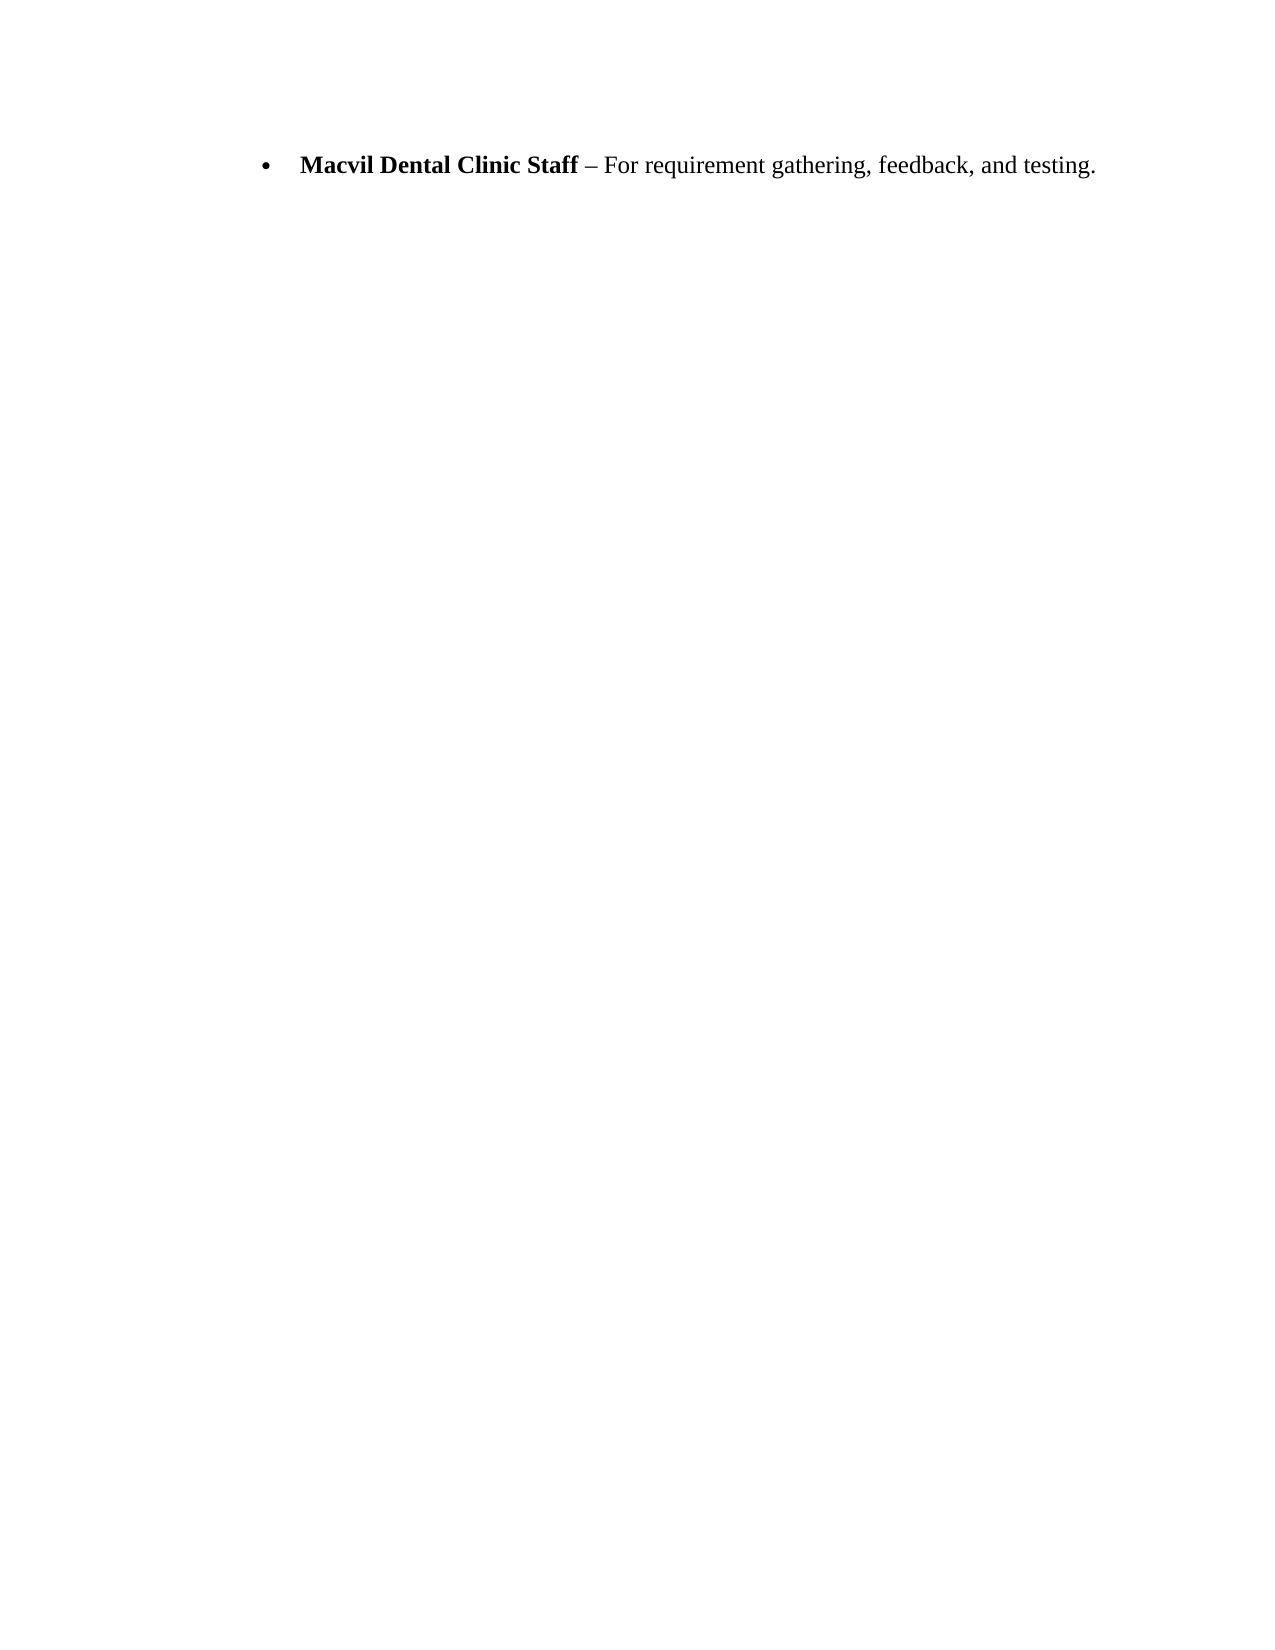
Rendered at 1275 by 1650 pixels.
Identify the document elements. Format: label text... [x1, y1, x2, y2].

list Macvil Dental Clinic Staff – For requirement gathering, feedback, and testing. [262, 150, 1125, 179]
